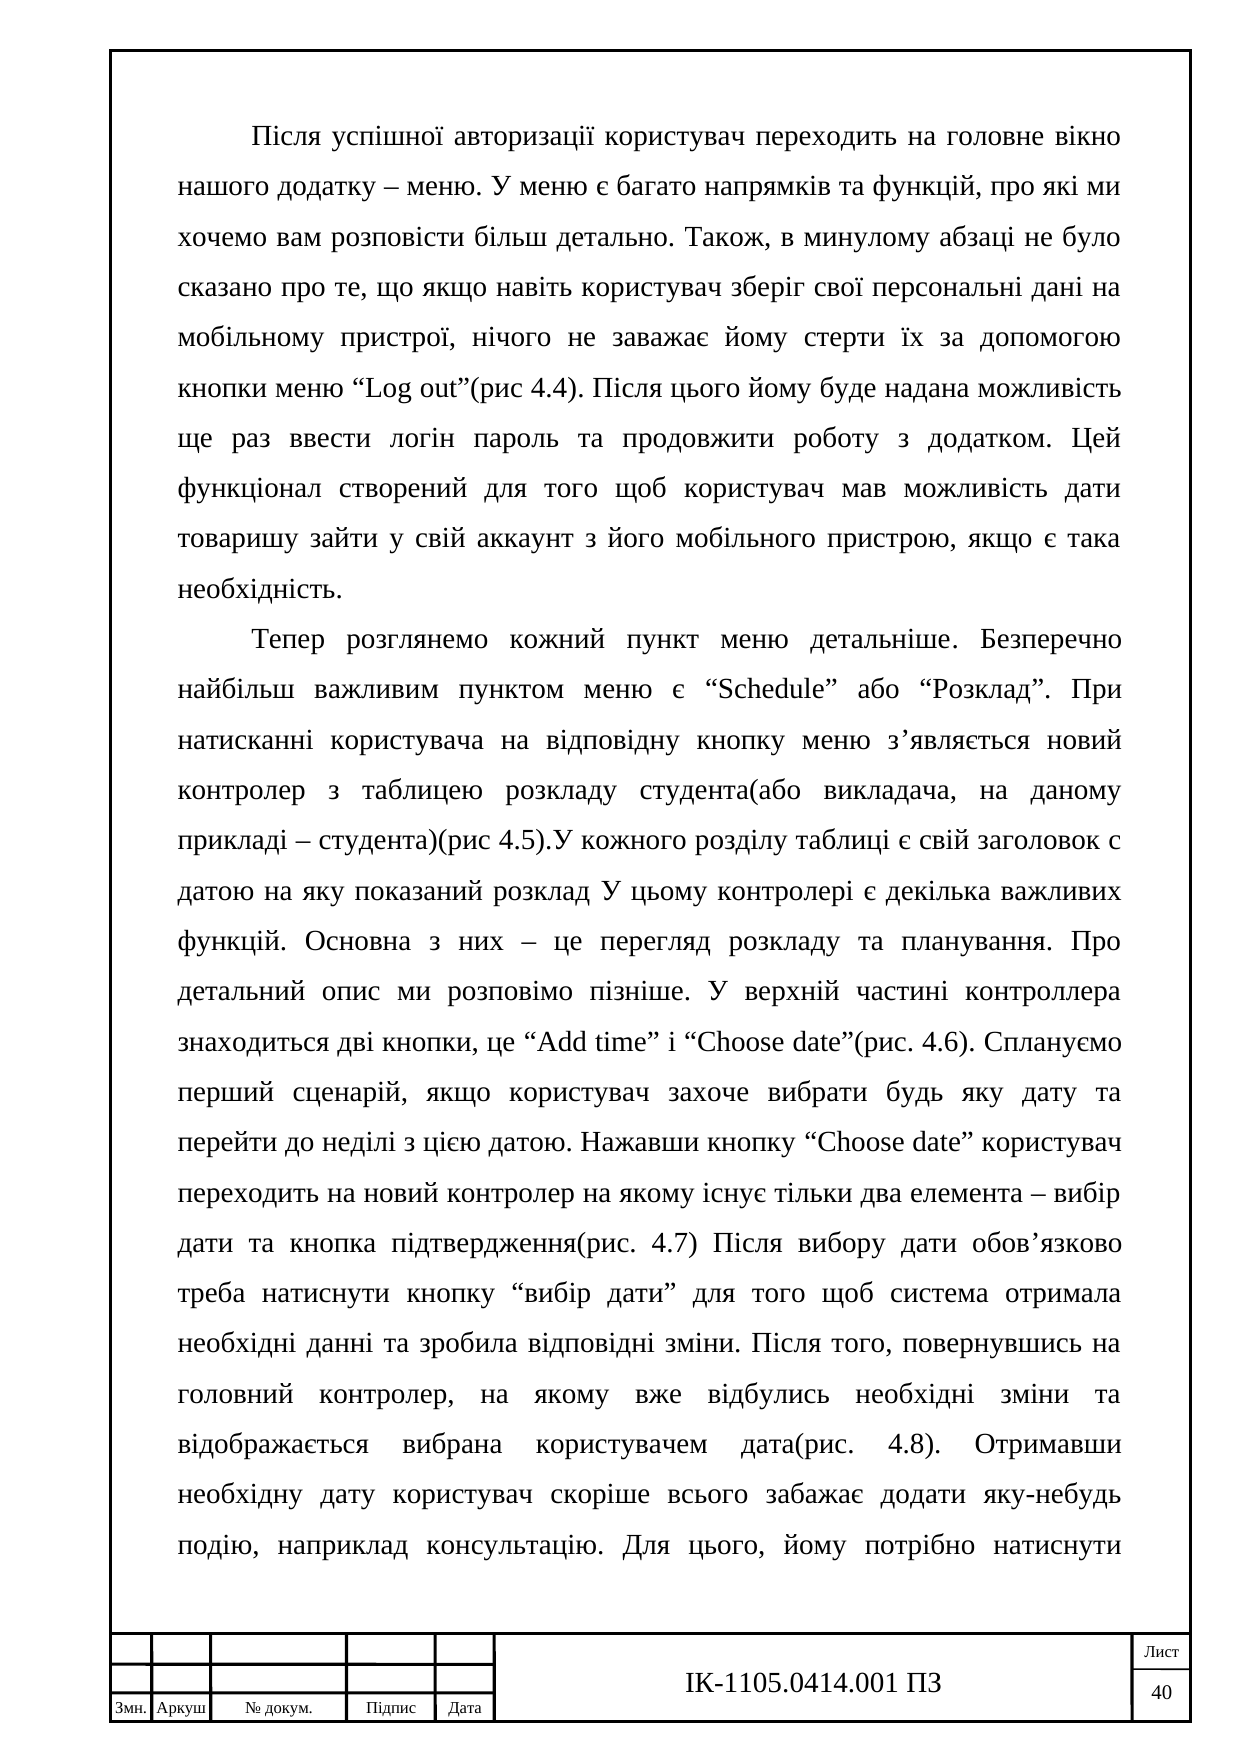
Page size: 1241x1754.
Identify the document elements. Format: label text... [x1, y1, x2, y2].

text Після успішної авторизації користувач переходить на головне вікно нашого додатку – меню. У меню є багато напрямків та функцій, про які ми хочемо вам розповісти більш детально. Також, в минулому абзаці не було сказано про те, що якщо навіть користувач зберіг свої персональні дані на мобільному пристрої, нічого не заважає йому стерти їх за допомогою кнопки меню “Log out”(рис 4.4). Після цього йому буде надана можливість ще раз ввести логін пароль та продовжити роботу з додатком. Цей функціонал створений для того щоб користувач мав можливість дати товаришу зайти у свій аккаунт з його мобільного пристрою, якщо є така необхідність. [177, 118, 1122, 604]
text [177, 621, 1122, 1560]
